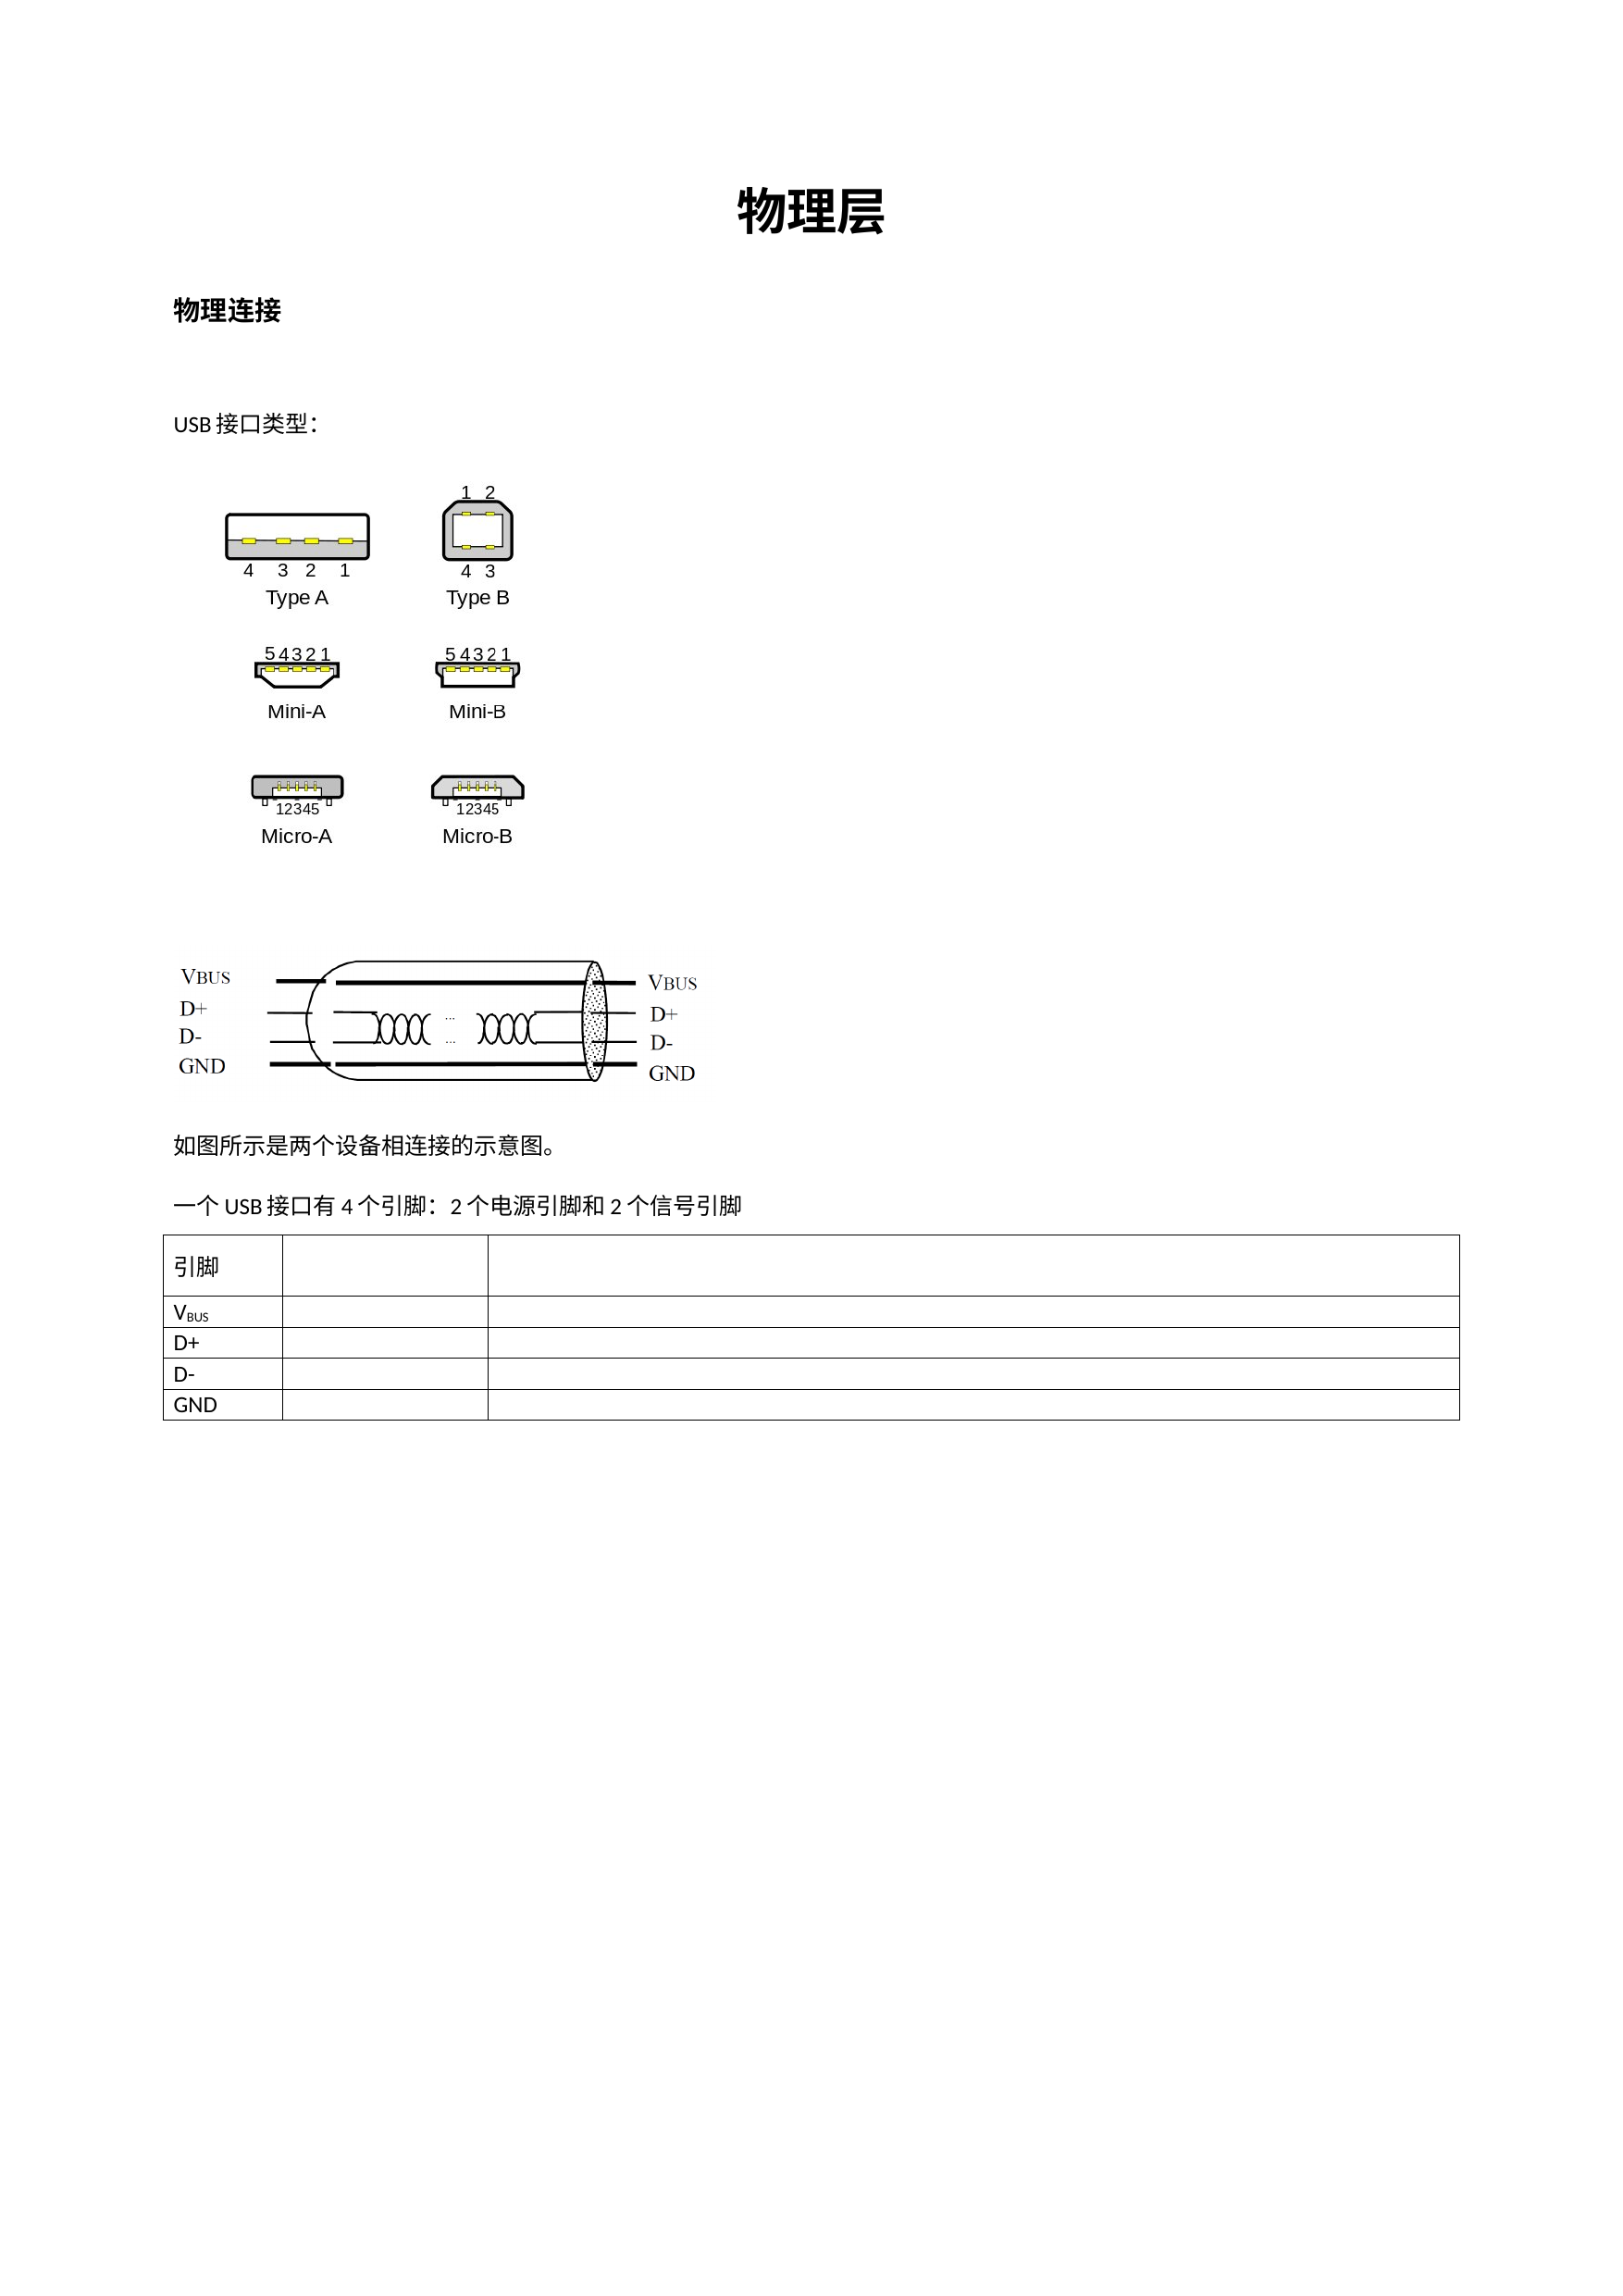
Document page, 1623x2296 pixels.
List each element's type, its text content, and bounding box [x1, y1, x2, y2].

subtitle 物理连接 [173, 279, 1449, 339]
table_cell [283, 1359, 488, 1389]
table_cell GND [164, 1390, 282, 1420]
table_cell VBUS [164, 1297, 282, 1326]
table_cell D- [164, 1359, 282, 1389]
table_cell [489, 1328, 1459, 1358]
table_cell D+ [164, 1328, 282, 1358]
table_header [283, 1235, 488, 1296]
table_header 引脚 [164, 1235, 282, 1296]
text USB接口类型： [173, 392, 1449, 453]
picture [173, 945, 717, 1102]
title 物理层 [173, 163, 1449, 254]
table_cell [489, 1359, 1459, 1389]
text 如图所示是两个设备相连接的示意图。 [173, 1114, 1449, 1174]
text 一个USB接口有4个引脚：2个电源引脚和2个信号引脚 [173, 1174, 1449, 1235]
table_cell [489, 1390, 1459, 1420]
picture [173, 452, 576, 875]
table_cell [283, 1297, 488, 1326]
table_cell [489, 1297, 1459, 1326]
table_cell [283, 1328, 488, 1358]
table_header [489, 1235, 1459, 1296]
table_cell [283, 1390, 488, 1420]
